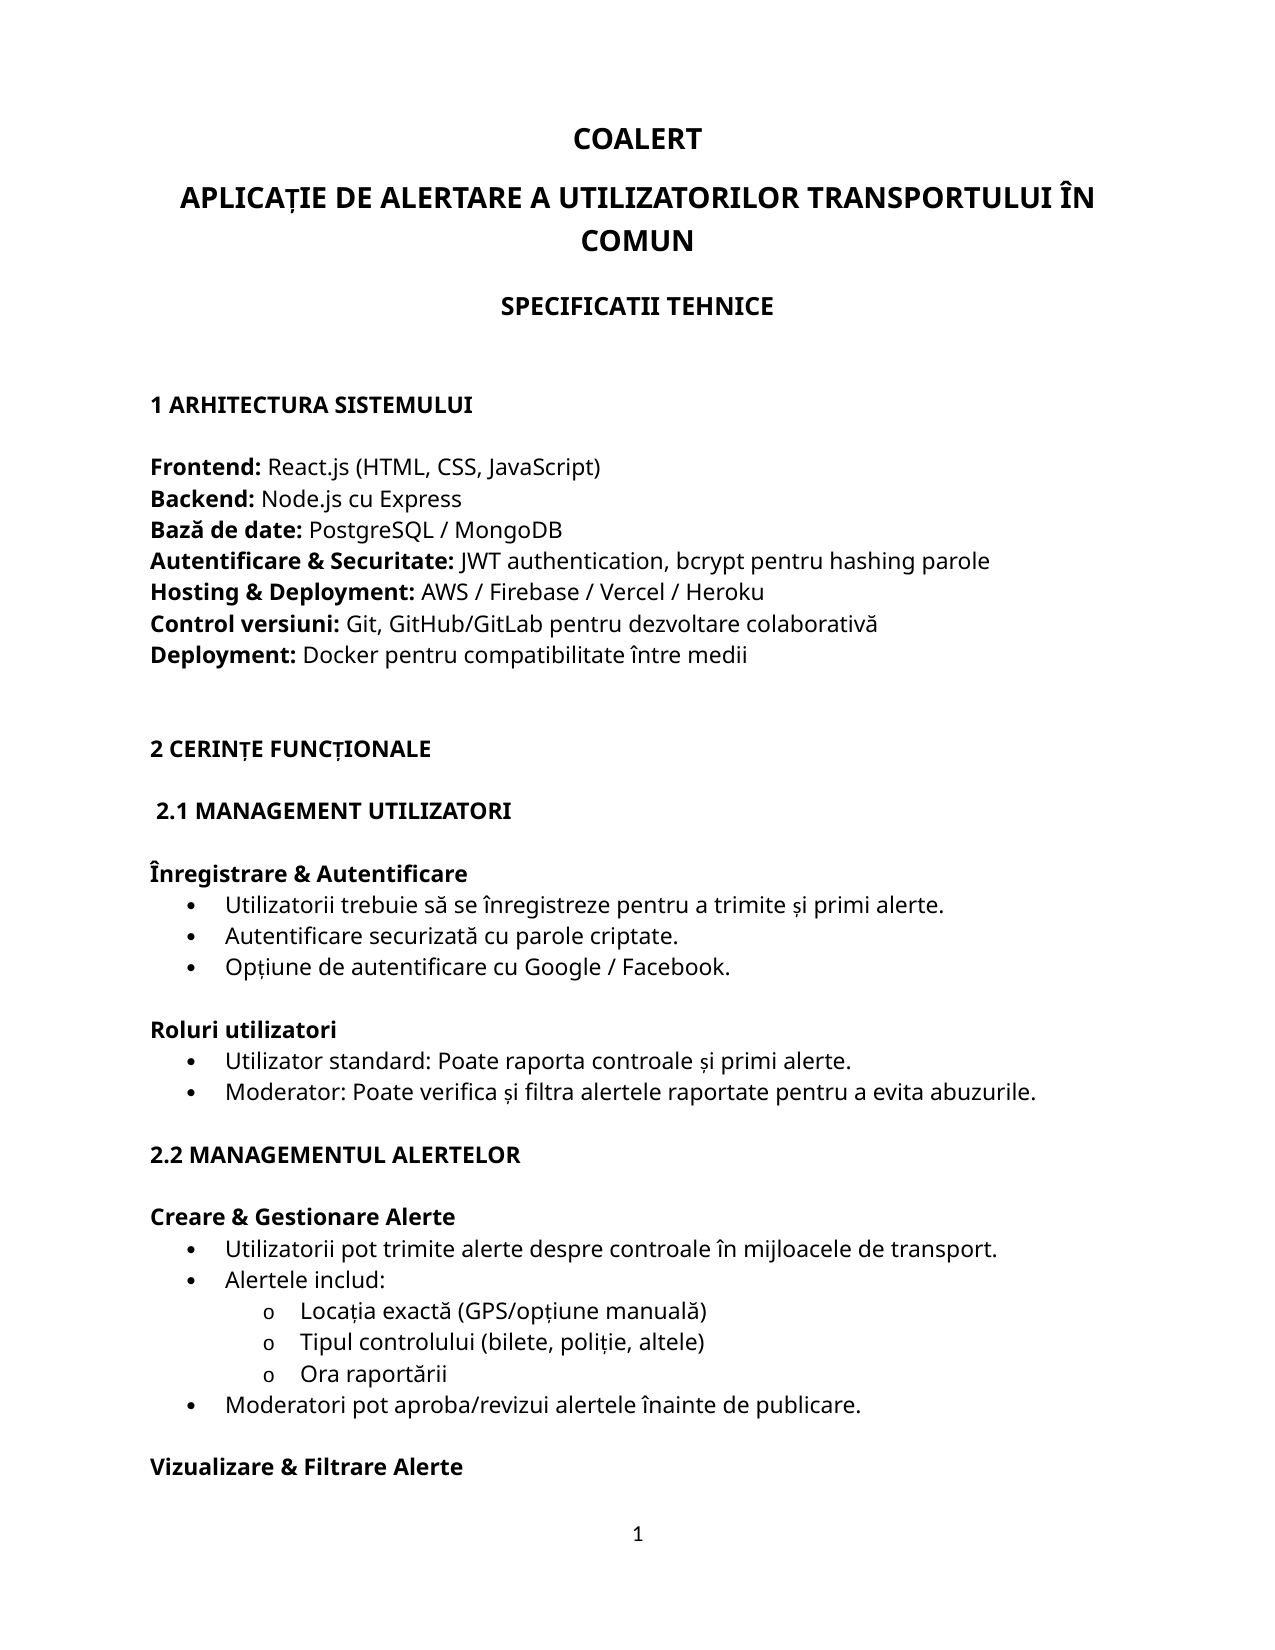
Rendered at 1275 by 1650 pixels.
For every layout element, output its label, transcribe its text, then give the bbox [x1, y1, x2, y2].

list Ora raportării [262, 1357, 1125, 1389]
list Utilizatorii trebuie să se înregistreze pentru a trimite și primi alerte. [187, 889, 1125, 920]
list Autentificare securizată cu parole criptate. [187, 920, 1125, 951]
text Control versiuni: Git, GitHub/GitLab pentru dezvoltare colaborativă [150, 607, 1125, 639]
text COALERT [150, 118, 1125, 158]
text 2.1 MANAGEMENT UTILIZATORI [150, 795, 1125, 826]
list Opțiune de autentificare cu Google / Facebook. [187, 951, 1125, 982]
subtitle SPECIFICATII TEHNICE [150, 288, 1125, 322]
text Hosting & Deployment: AWS / Firebase / Vercel / Heroku [150, 576, 1125, 607]
text Deployment: Docker pentru compatibilitate între medii [150, 639, 1125, 670]
list Moderatori pot aproba/revizui alertele înainte de publicare. [187, 1389, 1125, 1420]
text Autentificare & Securitate: JWT authentication, bcrypt pentru hashing parole [150, 545, 1125, 576]
text 2 CERINȚE FUNCȚIONALE [150, 732, 1125, 764]
text 1 ARHITECTURA SISTEMULUI [150, 389, 1125, 420]
list Alertele includ: [187, 1264, 1125, 1295]
list Utilizatorii pot trimite alerte despre controale în mijloacele de transport. [187, 1232, 1125, 1264]
list Utilizator standard: Poate raporta controale și primi alerte. [187, 1045, 1125, 1076]
text Vizualizare & Filtrare Alerte [150, 1451, 1125, 1482]
list Tipul controlului (bilete, poliție, altele) [262, 1326, 1125, 1357]
text Înregistrare & Autentificare [150, 857, 1125, 889]
text 2.2 MANAGEMENTUL ALERTELOR [150, 1139, 1125, 1170]
text Roluri utilizatori [150, 1014, 1125, 1045]
text Frontend: React.js (HTML, CSS, JavaScript) [150, 451, 1125, 482]
text Bază de date: PostgreSQL / MongoDB [150, 514, 1125, 545]
list Moderator: Poate verifica și filtra alertele raportate pentru a evita abuzurile. [187, 1076, 1125, 1107]
text APLICAȚIE DE ALERTARE A UTILIZATORILOR TRANSPORTULUI ÎN COMUN [150, 178, 1125, 260]
text Backend: Node.js cu Express [150, 482, 1125, 514]
list Locația exactă (GPS/opțiune manuală) [262, 1295, 1125, 1326]
text Creare & Gestionare Alerte [150, 1201, 1125, 1232]
